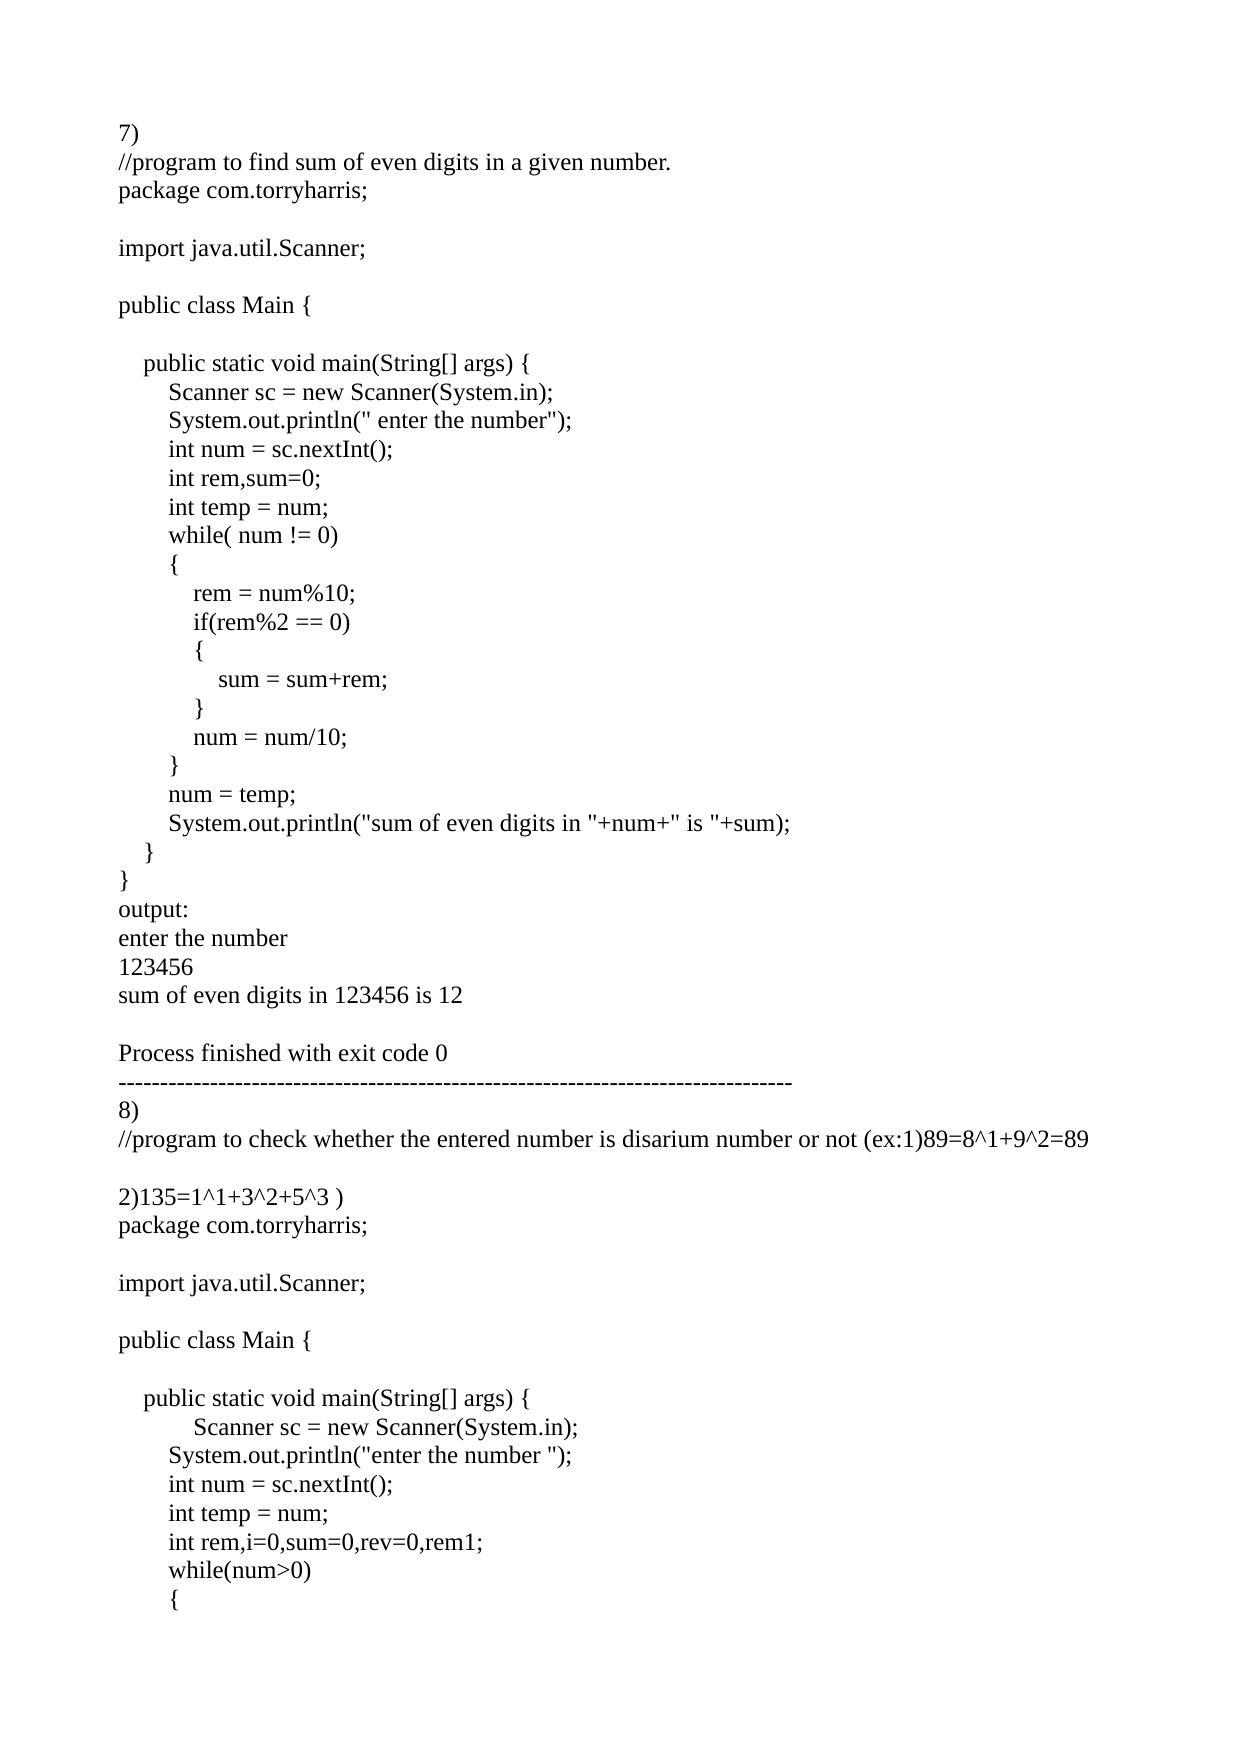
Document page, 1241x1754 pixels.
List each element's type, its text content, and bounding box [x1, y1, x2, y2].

text public class Main { [118, 291, 1122, 319]
text int rem,i=0,sum=0,rev=0,rem1; [118, 1527, 1122, 1556]
text } [118, 837, 1122, 866]
text num = temp; [118, 779, 1122, 808]
text import java.util.Scanner; [118, 1268, 1122, 1297]
text Process finished with exit code 0 [118, 1038, 1122, 1067]
text Scanner sc = new Scanner(System.in); [118, 377, 1122, 406]
text public static void main(String[] args) { [118, 1383, 1122, 1412]
text import java.util.Scanner; [118, 233, 1122, 262]
text --------------------------------------------------------------------------------- [118, 1067, 1122, 1096]
text { [118, 1584, 1122, 1613]
text sum of even digits in 123456 is 12 [118, 981, 1122, 1009]
text int num = sc.nextInt(); [118, 434, 1122, 463]
text 7) [118, 118, 1122, 147]
text while( num != 0) [118, 521, 1122, 549]
text package com.torryharris; [118, 1211, 1122, 1239]
text } [118, 693, 1122, 722]
text System.out.println("sum of even digits in "+num+" is "+sum); [118, 808, 1122, 837]
text 8) [118, 1096, 1122, 1124]
text System.out.println(" enter the number"); [118, 406, 1122, 434]
text { [118, 549, 1122, 578]
text int num = sc.nextInt(); [118, 1469, 1122, 1498]
text int rem,sum=0; [118, 463, 1122, 492]
text public class Main { [118, 1326, 1122, 1354]
text int temp = num; [118, 492, 1122, 521]
text int temp = num; [118, 1498, 1122, 1527]
text package com.torryharris; [118, 176, 1122, 204]
text while(num>0) [118, 1556, 1122, 1584]
text System.out.println("enter the number "); [118, 1441, 1122, 1469]
text Scanner sc = new Scanner(System.in); [118, 1412, 1122, 1441]
text sum = sum+rem; [118, 664, 1122, 693]
text 123456 [118, 952, 1122, 981]
text num = num/10; [118, 722, 1122, 751]
text if(rem%2 == 0) [118, 607, 1122, 636]
text output: [118, 894, 1122, 923]
text //program to find sum of even digits in a given number. [118, 147, 1122, 176]
text public static void main(String[] args) { [118, 348, 1122, 377]
text } [118, 751, 1122, 779]
text enter the number [118, 923, 1122, 952]
text { [118, 636, 1122, 664]
text //program to check whether the entered number is disarium number or not (ex:1)89=8^1+9^2=89 2)135=1^1+3^2+5^3 ) [118, 1124, 1122, 1211]
text } [118, 866, 1122, 894]
text rem = num%10; [118, 578, 1122, 607]
